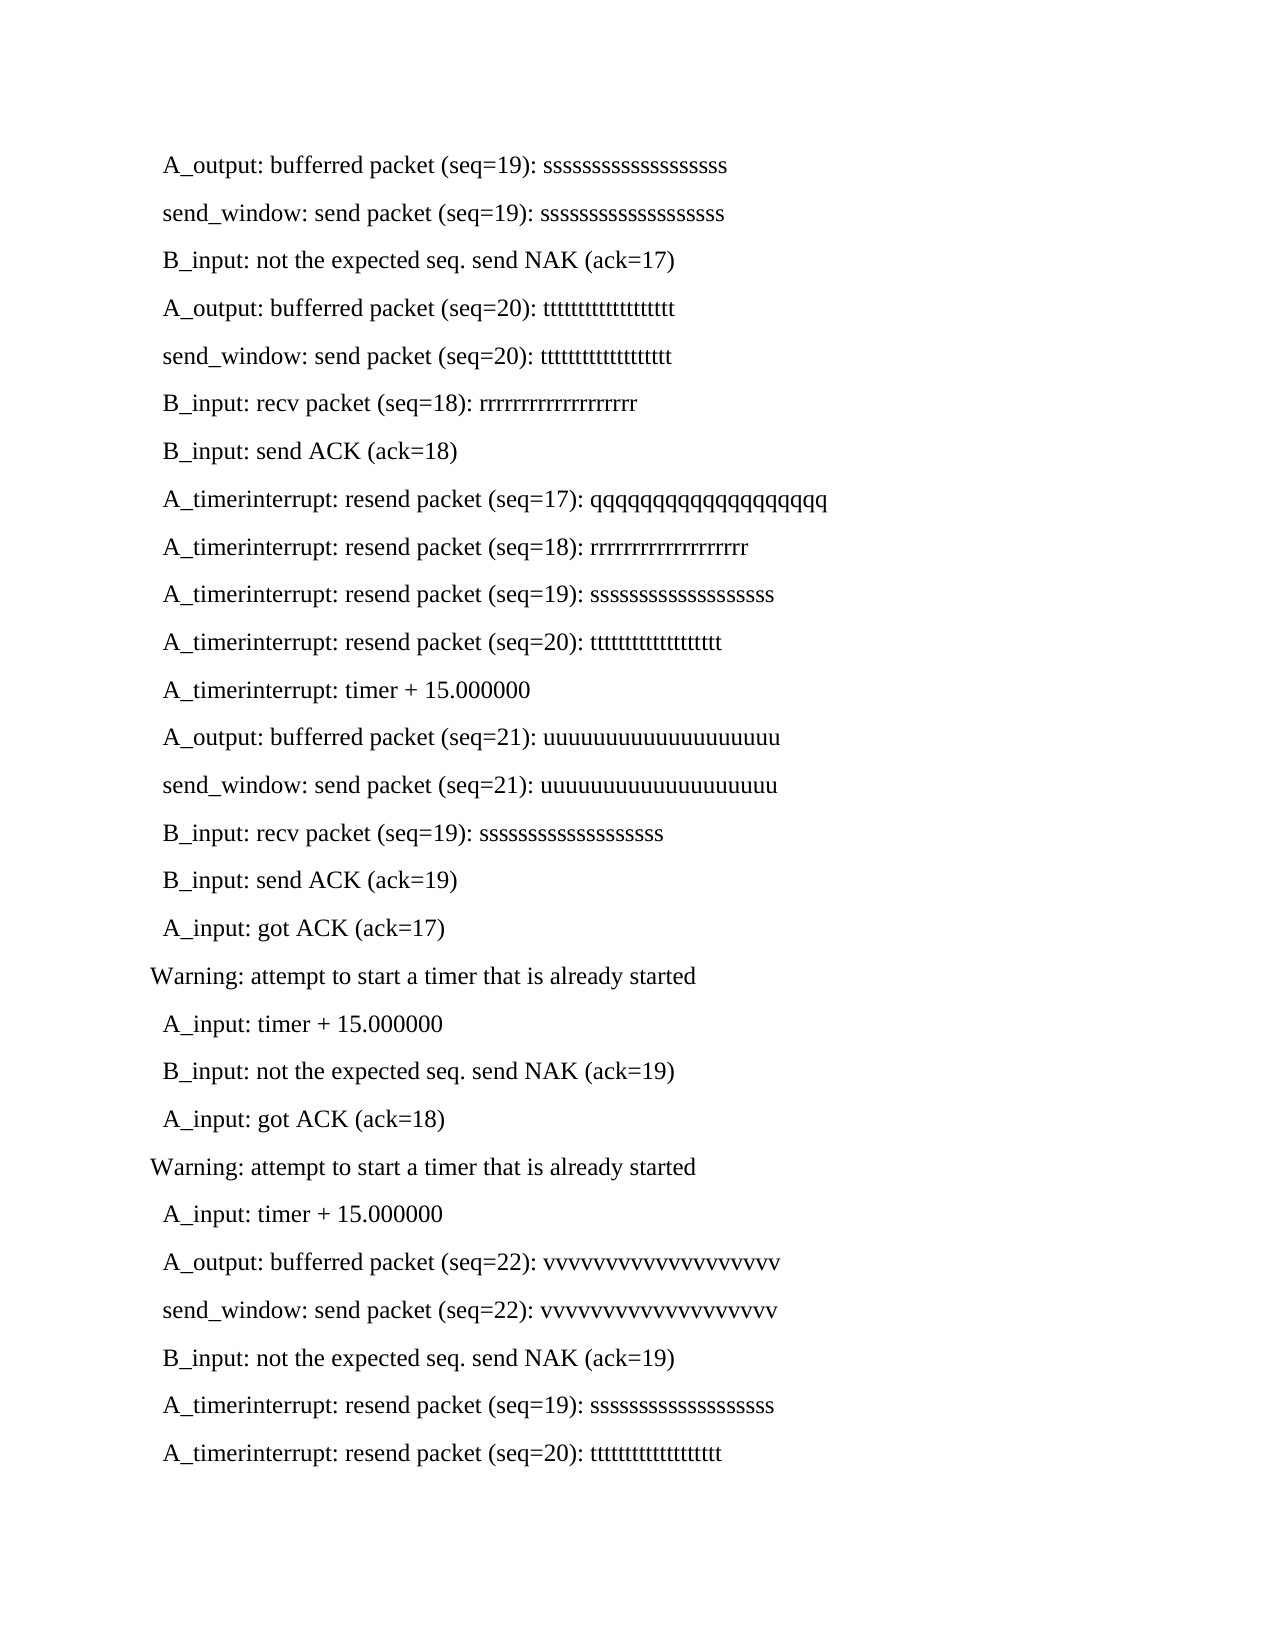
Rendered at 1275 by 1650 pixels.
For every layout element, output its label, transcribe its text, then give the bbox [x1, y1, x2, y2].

text send_window: send packet (seq=22): vvvvvvvvvvvvvvvvvvv [150, 1295, 1125, 1324]
text A_timerinterrupt: timer + 15.000000 [150, 675, 1125, 703]
text A_output: bufferred packet (seq=20): ttttttttttttttttttt [150, 293, 1125, 322]
text A_timerinterrupt: resend packet (seq=18): rrrrrrrrrrrrrrrrrrr [150, 532, 1125, 560]
text send_window: send packet (seq=21): uuuuuuuuuuuuuuuuuuu [150, 770, 1125, 799]
text B_input: recv packet (seq=18): rrrrrrrrrrrrrrrrrrr [150, 388, 1125, 417]
text A_timerinterrupt: resend packet (seq=20): ttttttttttttttttttt [150, 1438, 1125, 1467]
text B_input: not the expected seq. send NAK (ack=19) [150, 1056, 1125, 1085]
text A_timerinterrupt: resend packet (seq=19): sssssssssssssssssss [150, 1390, 1125, 1419]
text A_input: got ACK (ack=17) [150, 913, 1125, 942]
text Warning: attempt to start a timer that is already started [150, 1152, 1125, 1181]
text send_window: send packet (seq=20): ttttttttttttttttttt [150, 341, 1125, 369]
text B_input: not the expected seq. send NAK (ack=17) [150, 245, 1125, 274]
text A_output: bufferred packet (seq=19): sssssssssssssssssss [150, 150, 1125, 179]
text A_input: got ACK (ack=18) [150, 1104, 1125, 1133]
text A_input: timer + 15.000000 [150, 1009, 1125, 1037]
text B_input: send ACK (ack=18) [150, 436, 1125, 465]
text B_input: send ACK (ack=19) [150, 866, 1125, 894]
text send_window: send packet (seq=19): sssssssssssssssssss [150, 198, 1125, 226]
text A_timerinterrupt: resend packet (seq=17): qqqqqqqqqqqqqqqqqqq [150, 484, 1125, 513]
text Warning: attempt to start a timer that is already started [150, 961, 1125, 990]
text B_input: recv packet (seq=19): sssssssssssssssssss [150, 818, 1125, 847]
text A_timerinterrupt: resend packet (seq=20): ttttttttttttttttttt [150, 627, 1125, 656]
text A_timerinterrupt: resend packet (seq=19): sssssssssssssssssss [150, 579, 1125, 608]
text A_output: bufferred packet (seq=21): uuuuuuuuuuuuuuuuuuu [150, 722, 1125, 751]
text A_input: timer + 15.000000 [150, 1199, 1125, 1228]
text A_output: bufferred packet (seq=22): vvvvvvvvvvvvvvvvvvv [150, 1247, 1125, 1276]
text B_input: not the expected seq. send NAK (ack=19) [150, 1343, 1125, 1371]
